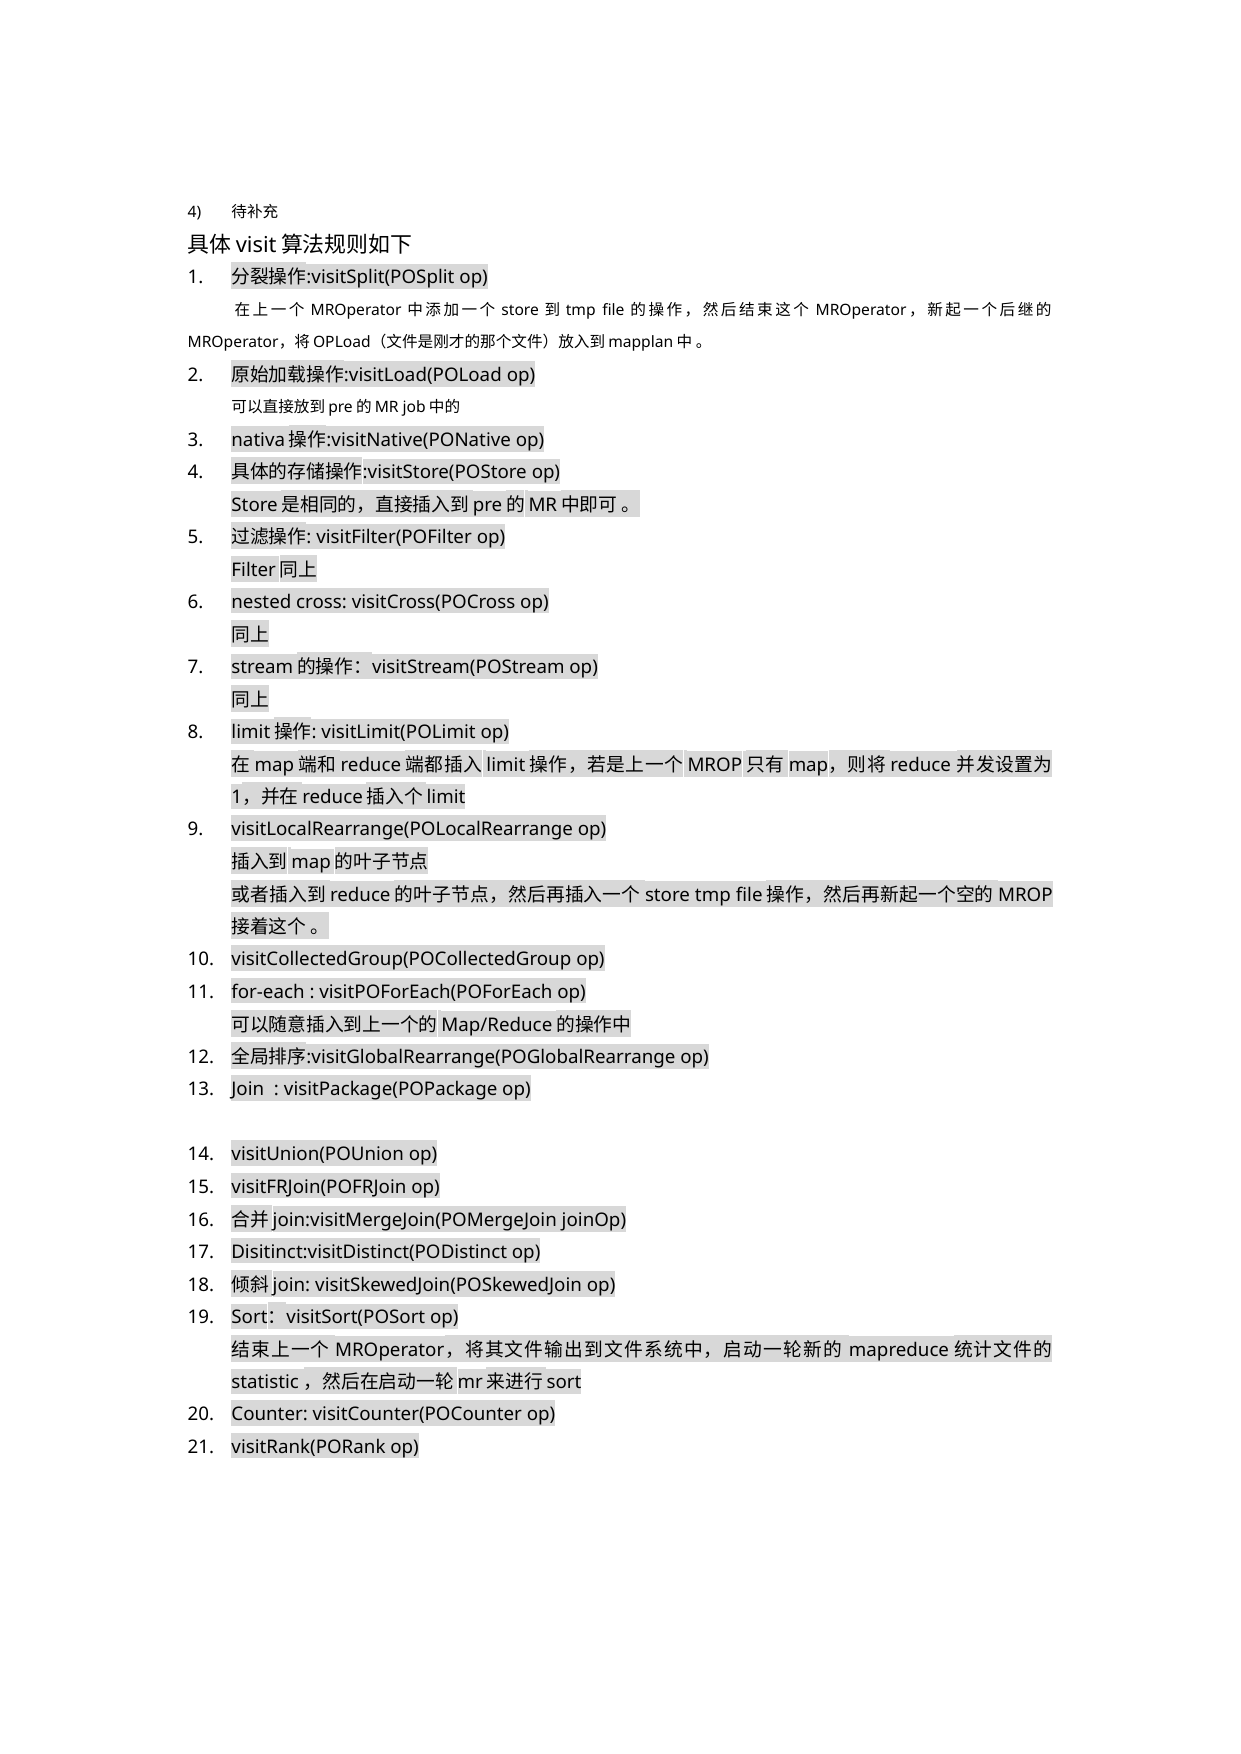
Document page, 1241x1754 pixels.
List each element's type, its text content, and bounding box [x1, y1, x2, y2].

list 待补充 [187, 194, 1053, 227]
list 原始加载操作:visitLoad(POLoad op) [187, 357, 1053, 389]
list 过滤操作: visitFilter(POFilter op) [187, 519, 1053, 552]
list 全局排序:visitGlobalRearrange(POGlobalRearrange op) [187, 1039, 1053, 1072]
list Counter: visitCounter(POCounter op) [187, 1397, 1053, 1429]
list stream的操作：visitStream(POStream op) [187, 649, 1053, 682]
list Join : visitPackage(POPackage op) [187, 1072, 1053, 1104]
list visitLocalRearrange(POLocalRearrange op) [187, 812, 1053, 844]
list visitFRJoin(POFRJoin op) [187, 1169, 1053, 1202]
text 在上一个MROperator中添加一个store到tmp file的操作，然后结束这个MROperator，新起一个后继的MROperator，将OPLoad（文件是刚才的那个文件）放入到mapplan中 。 [187, 292, 1053, 357]
list visitRank(PORank op) [187, 1429, 1053, 1462]
list for-each : visitPOForEach(POForEach op) [187, 974, 1053, 1007]
list visitCollectedGroup(POCollectedGroup op) [187, 942, 1053, 974]
list Store是相同的，直接插入到pre的MR中即可 。 [231, 487, 1053, 519]
list nativa操作:visitNative(PONative op) [187, 422, 1053, 454]
list 或者插入到reduce的叶子节点，然后再插入一个store tmp file操作，然后再新起一个空的MROP接着这个 。 [231, 907, 1053, 942]
list limit操作: visitLimit(POLimit op) [187, 714, 1053, 747]
list 倾斜join: visitSkewedJoin(POSkewedJoin op) [187, 1267, 1053, 1299]
list 合并join:visitMergeJoin(POMergeJoin joinOp) [187, 1202, 1053, 1234]
text 具体visit算法规则如下 [187, 227, 1053, 259]
text 可以直接放到pre的MR job中的 [231, 389, 1053, 422]
list 插入到map的叶子节点 [231, 844, 1053, 877]
list 分裂操作:visitSplit(POSplit op) [187, 259, 1053, 292]
list 可以随意插入到上一个的Map/Reduce的操作中 [231, 1007, 1053, 1039]
list 结束上一个MROperator，将其文件输出到文件系统中，启动一轮新的mapreduce统计文件的statistic ，然后在启动一轮mr来进行sort [231, 1332, 1053, 1397]
list Filter同上 [231, 552, 1053, 584]
list Sort：visitSort(POSort op) [187, 1299, 1053, 1332]
list Disitinct:visitDistinct(PODistinct op) [187, 1234, 1053, 1267]
list 在map端和reduce端都插入limit操作，若是上一个MROP只有map，则将reduce 并发设置为1，并在reduce插入个limit [231, 747, 1053, 812]
list visitUnion(POUnion op) [187, 1137, 1053, 1169]
list 同上 [231, 617, 1053, 649]
list nested cross: visitCross(POCross op) [187, 584, 1053, 617]
list 具体的存储操作:visitStore(POStore op) [187, 454, 1053, 487]
list 同上 [231, 682, 1053, 714]
